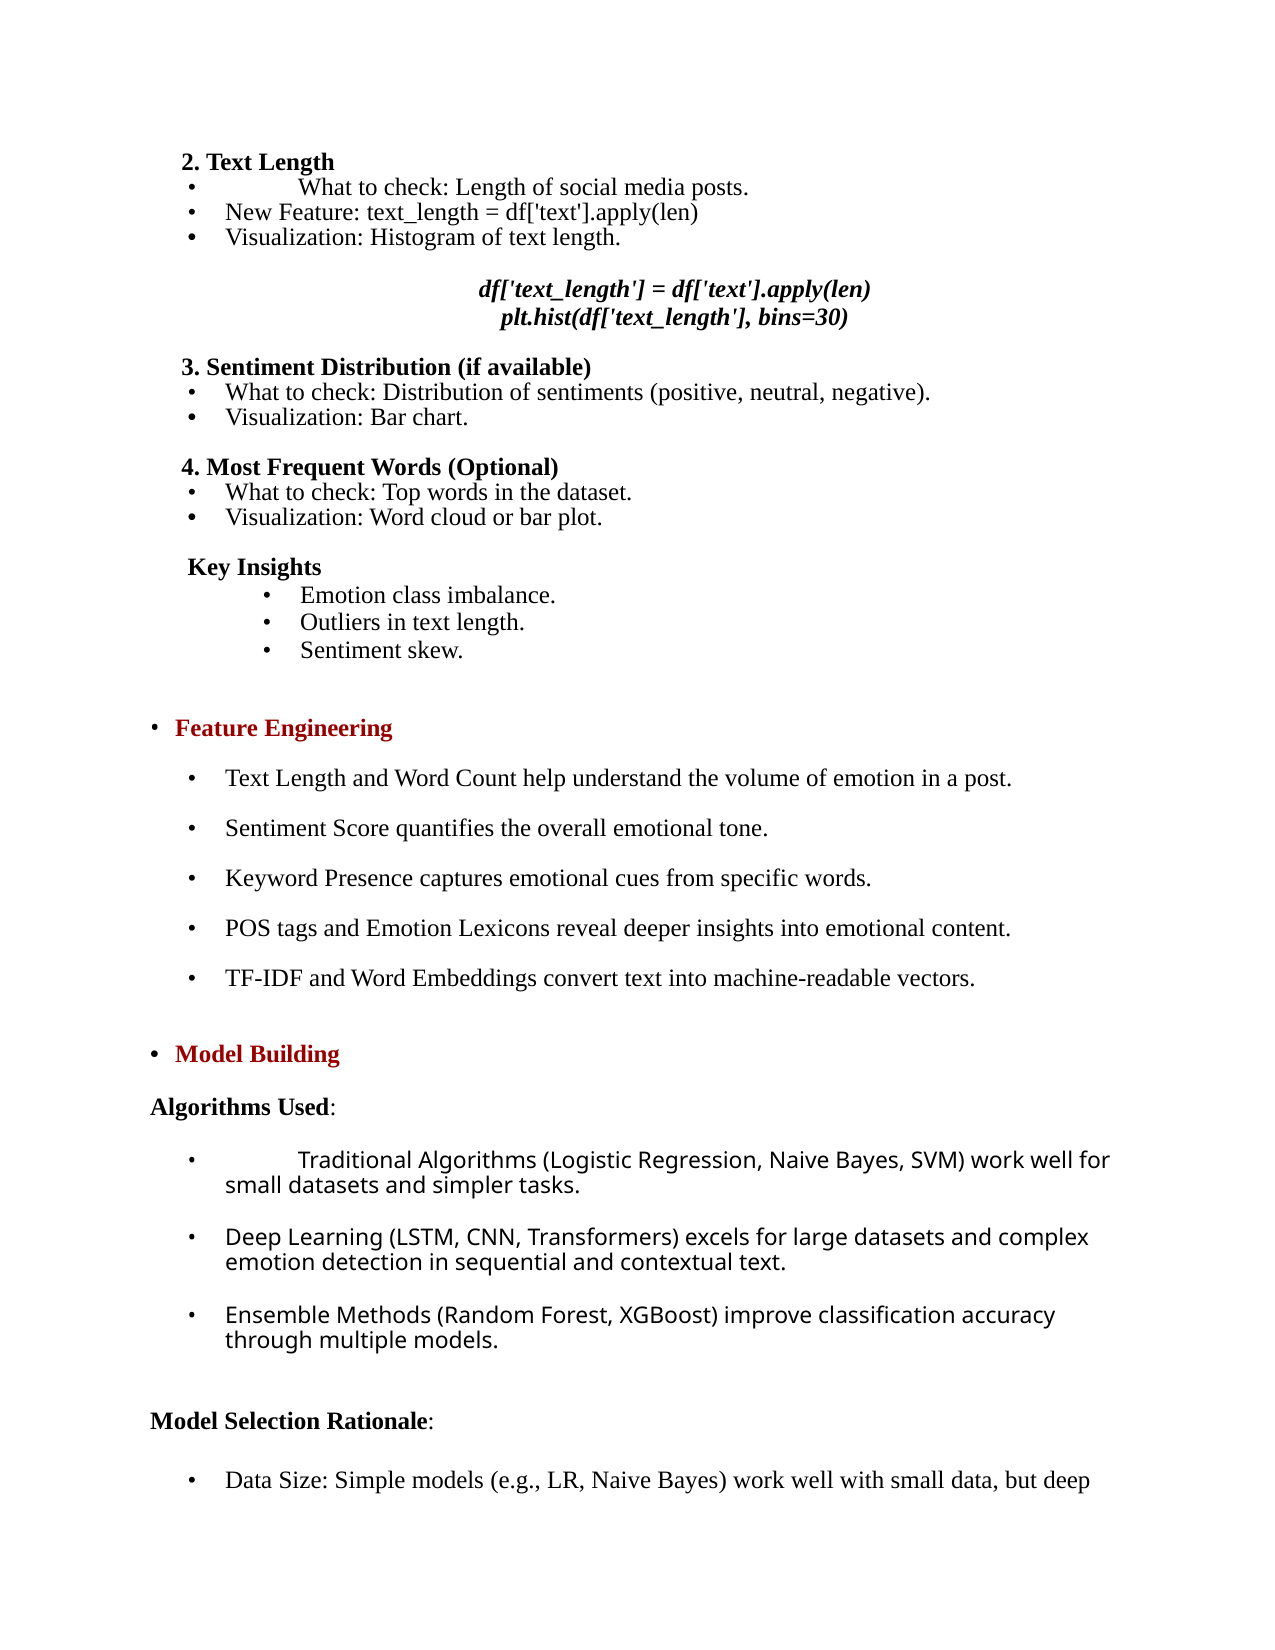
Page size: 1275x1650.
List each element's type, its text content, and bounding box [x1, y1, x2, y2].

list Ensemble Methods (Random Forest, XGBoost) improve classification accuracy through multiple models. [187, 1304, 1125, 1354]
list Feature Engineering [150, 717, 1125, 742]
list Outliers in text length. [262, 611, 1125, 636]
list Visualization: Word cloud or bar plot. [187, 505, 1125, 530]
list Visualization: Histogram of text length. [187, 225, 1125, 250]
list POS tags and Emotion Lexicons reveal deeper insights into emotional content. [187, 917, 1125, 942]
list Visualization: Bar chart. [187, 405, 1125, 430]
text Algorithms Used: [150, 1095, 1125, 1120]
list TF-IDF and Word Embeddings convert text into machine-readable vectors. [187, 967, 1125, 992]
text df['text_length'] = df['text'].apply(len) [225, 278, 1125, 303]
list What to check: Top words in the dataset. [187, 480, 1125, 505]
list New Feature: text_length = df['text'].apply(len) [187, 200, 1125, 225]
list What to check: Length of social media posts. [187, 175, 1125, 200]
list Emotion class imbalance. [262, 583, 1125, 608]
text Key Insights [150, 555, 1125, 580]
list Deep Learning (LSTM, CNN, Transformers) excels for large datasets and complex emotion detection in sequential and contextual text. [187, 1226, 1125, 1276]
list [187, 1465, 1125, 1494]
text Model Selection Rationale: [150, 1406, 1125, 1436]
list Model Building [150, 1042, 1125, 1067]
list Keyword Presence captures emotional cues from specific words. [187, 867, 1125, 892]
list Sentiment Score quantifies the overall emotional tone. [187, 817, 1125, 842]
list What to check: Distribution of sentiments (positive, neutral, negative). [187, 380, 1125, 405]
list Sentiment skew. [262, 638, 1125, 663]
text 4. Most Frequent Words (Optional) [150, 455, 1125, 480]
text plt.hist(df['text_length'], bins=30) [225, 305, 1125, 330]
text 3. Sentiment Distribution (if available) [150, 355, 1125, 380]
list Traditional Algorithms (Logistic Regression, Naive Bayes, SVM) work well for small datasets and simpler tasks. [187, 1148, 1125, 1198]
list Text Length and Word Count help understand the volume of emotion in a post. [187, 767, 1125, 792]
text 2. Text Length [150, 150, 1125, 175]
